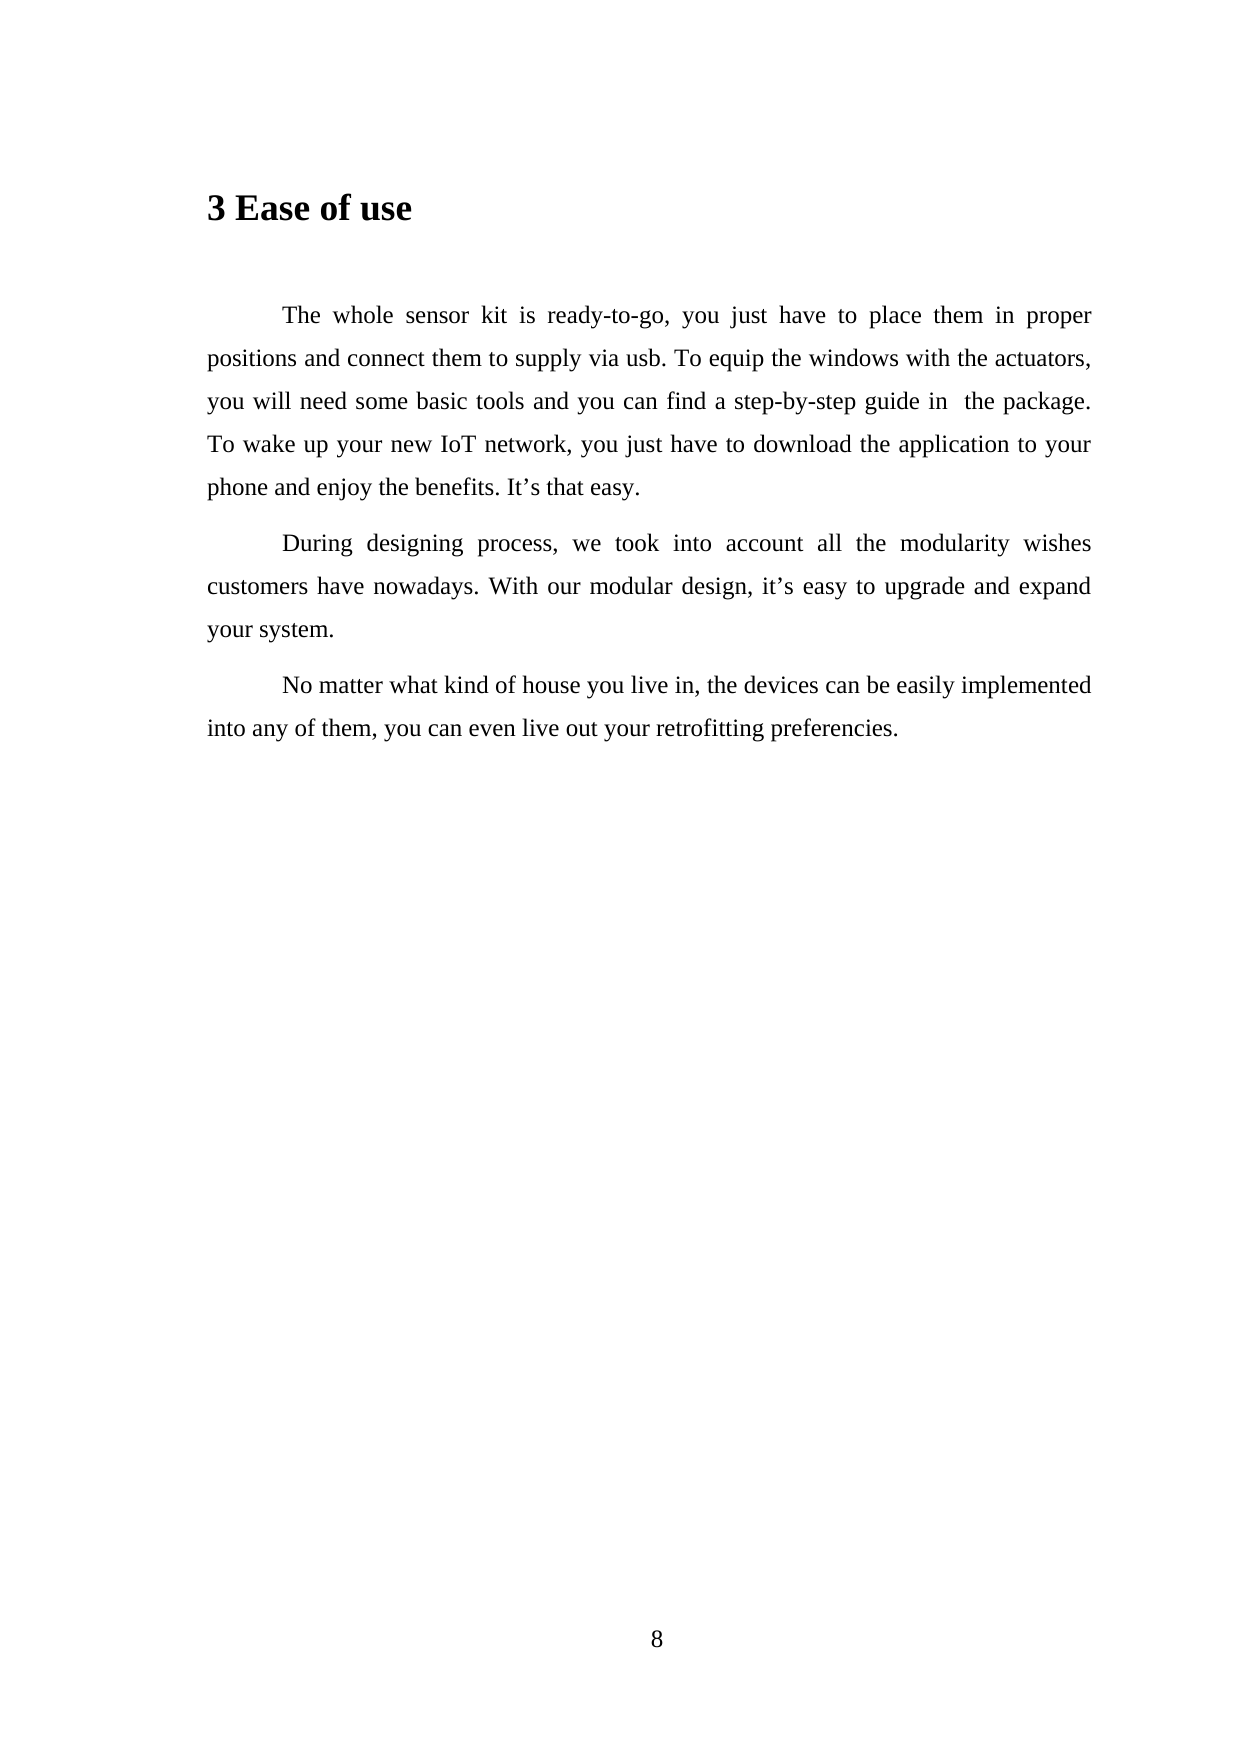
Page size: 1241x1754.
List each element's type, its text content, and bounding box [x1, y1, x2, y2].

text During designing process, we took into account all the modularity wishes customers have nowadays. With our modular design, it’s easy to upgrade and expand your system. [207, 528, 1092, 643]
subtitle Ease of use [207, 185, 1092, 228]
text The whole sensor kit is ready-to-go, you just have to place them in proper positions and connect them to supply via usb. To equip the windows with the actuators, you will need some basic tools and you can find a step-by-step guide in the package. To wake up your new IoT network, you just have to download the application to your phone and enjoy the benefits. It’s that easy. [207, 300, 1092, 501]
text No matter what kind of house you live in, the devices can be easily implemented into any of them, you can even live out your retrofitting preferencies. [207, 670, 1092, 742]
